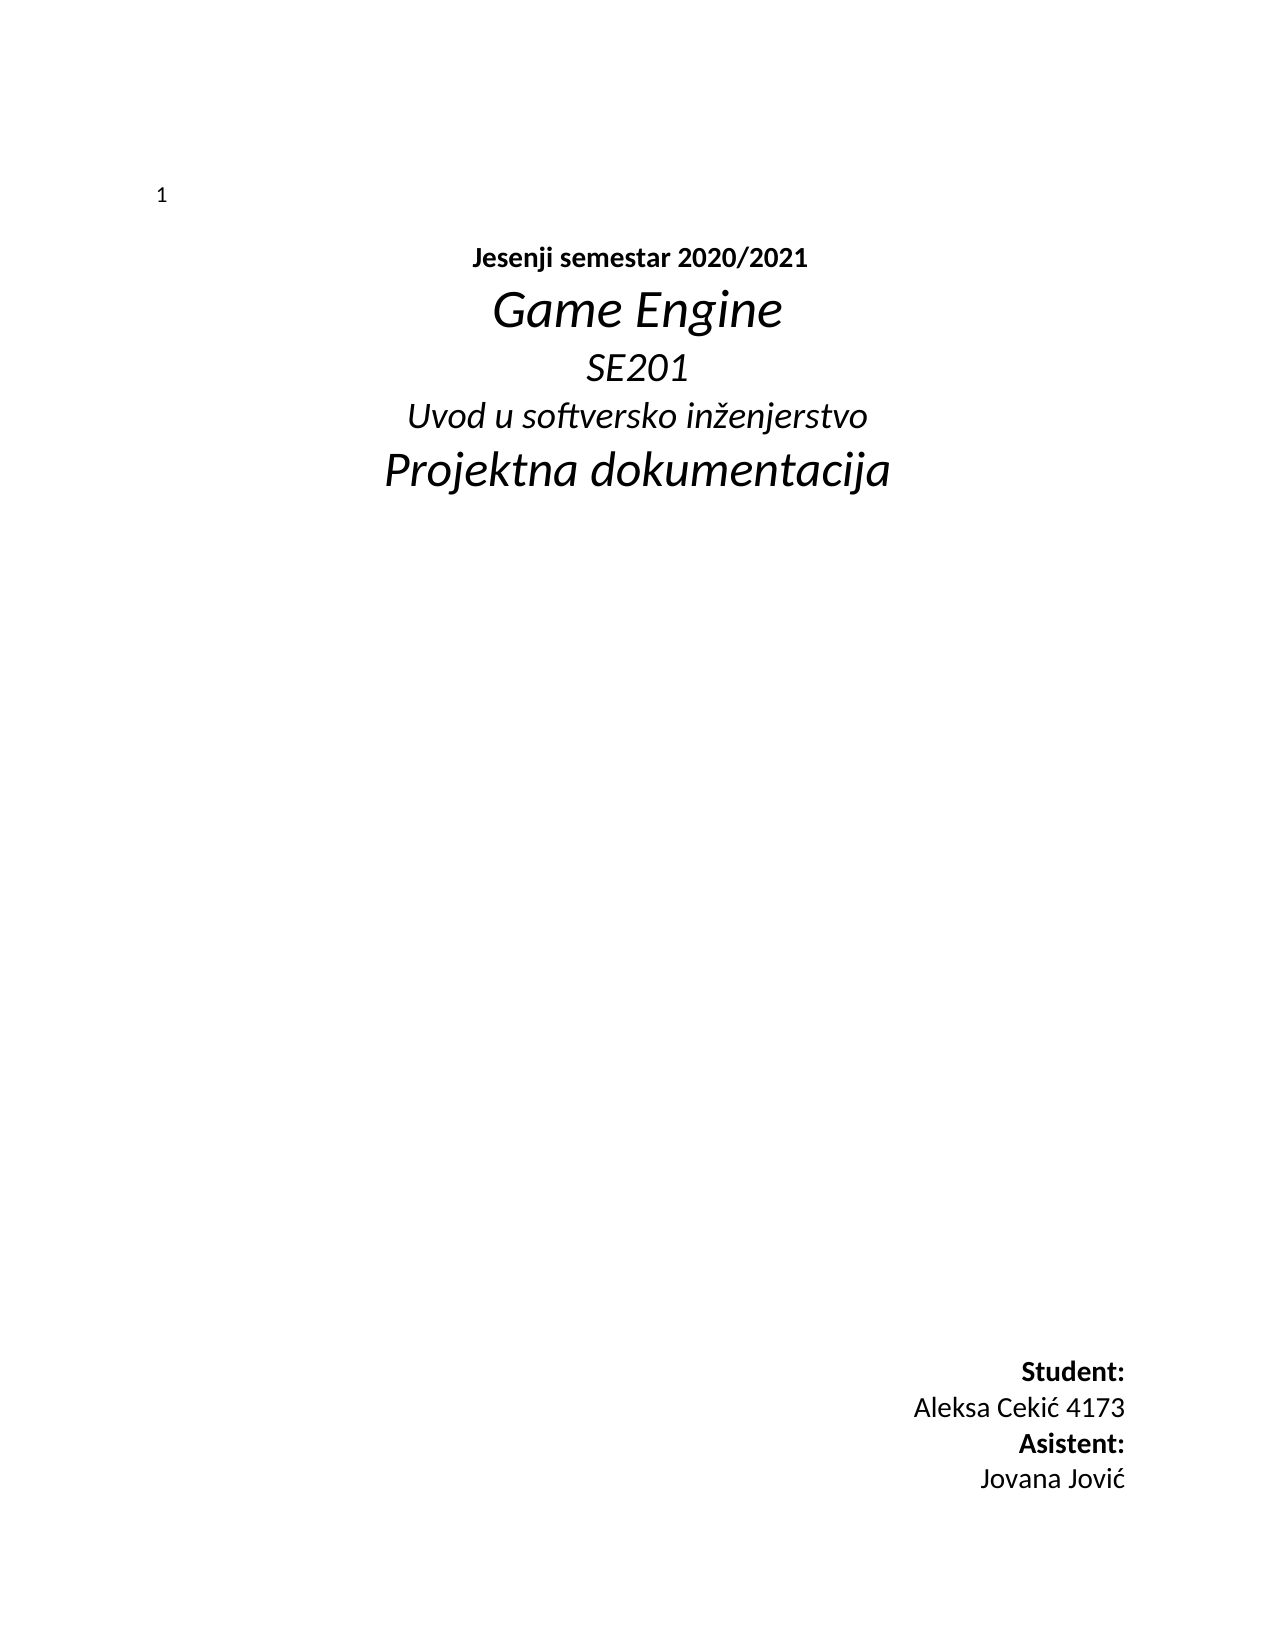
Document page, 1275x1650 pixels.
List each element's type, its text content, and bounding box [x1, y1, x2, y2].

text Projektna dokumentacija [150, 437, 1125, 498]
text Jesenji semestar 2020/2021 [150, 239, 1125, 275]
text Game Engine [150, 275, 1125, 341]
text Uvod u softversko inženjerstvo [150, 392, 1125, 437]
text Asistent: [150, 1425, 1125, 1460]
text SE201 [150, 341, 1125, 392]
text Student: [150, 1353, 1125, 1389]
text 1 [150, 181, 1125, 208]
text Jovana Jović [150, 1460, 1125, 1496]
text Aleksa Cekić 4173 [150, 1389, 1125, 1425]
